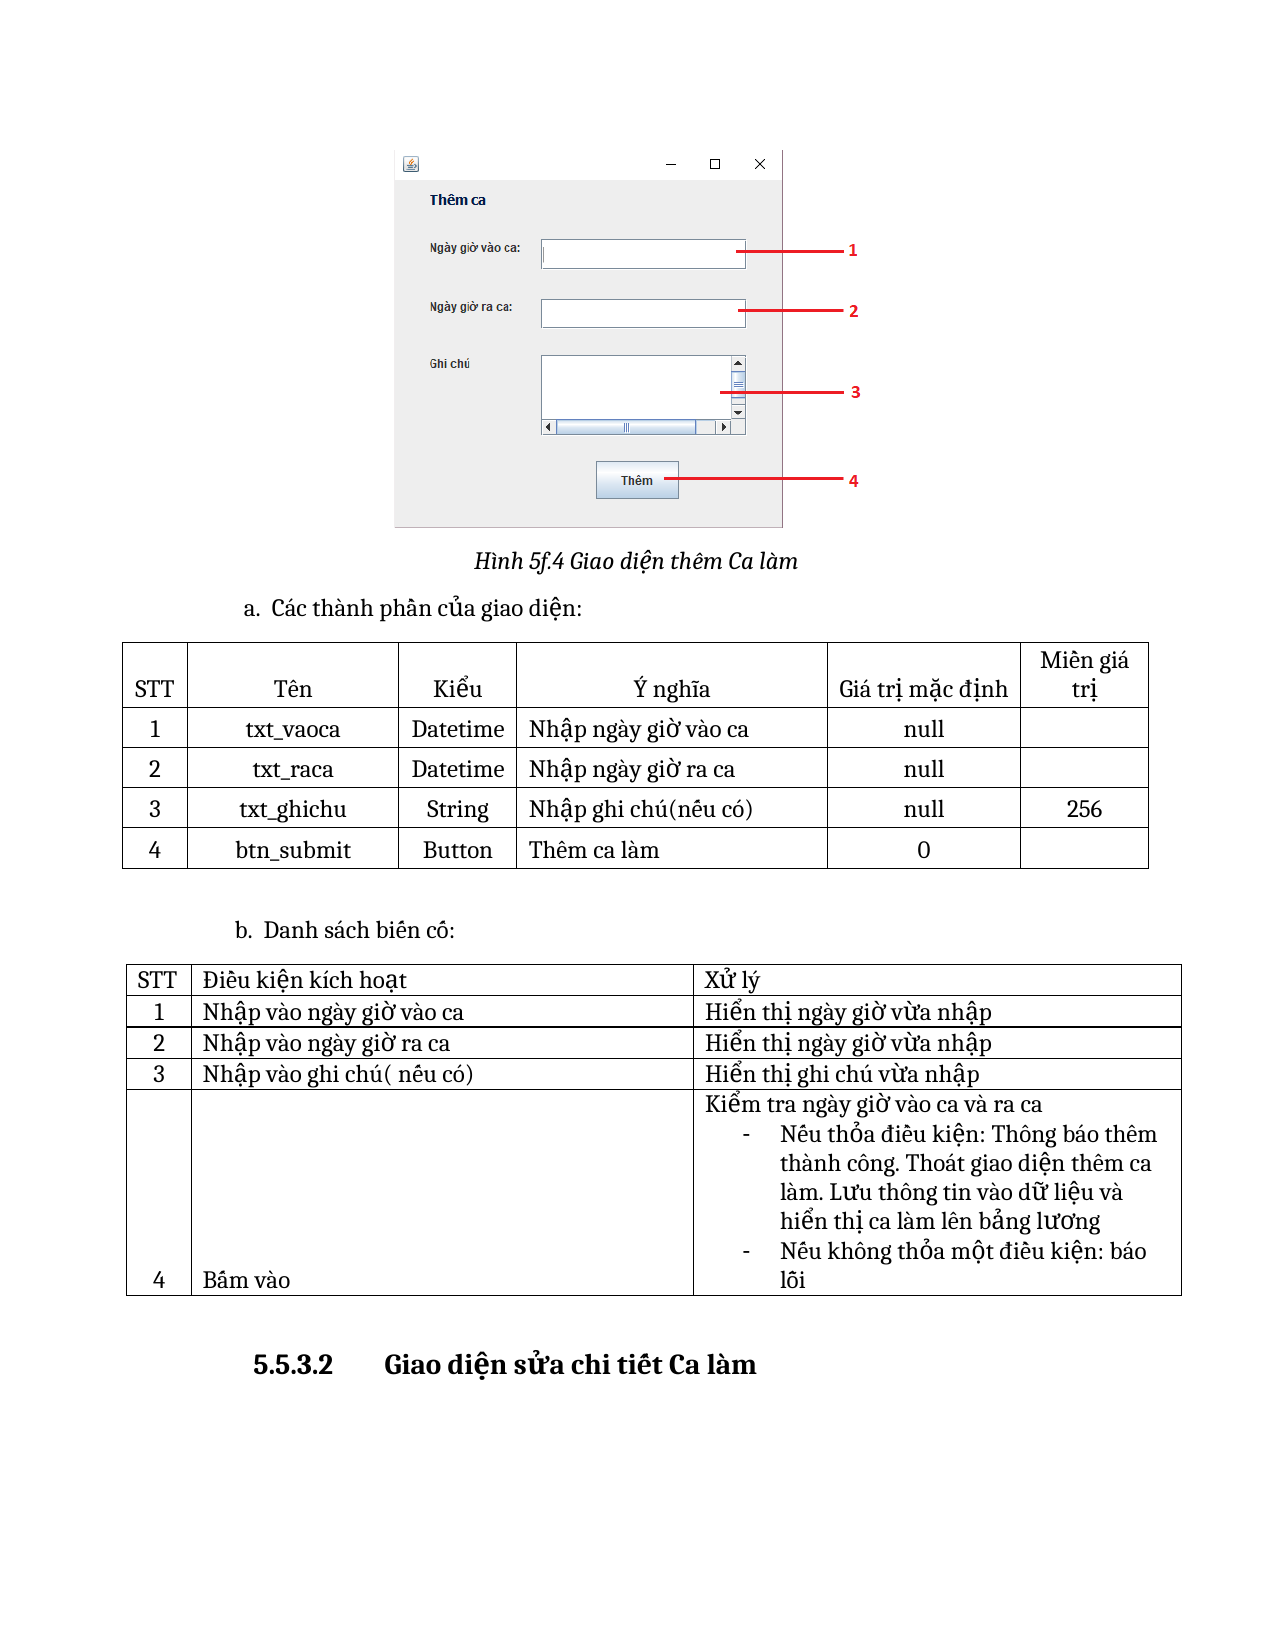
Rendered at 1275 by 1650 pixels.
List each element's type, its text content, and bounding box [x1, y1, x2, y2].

text a. Các thành phần của giao diện: [159, 594, 1191, 623]
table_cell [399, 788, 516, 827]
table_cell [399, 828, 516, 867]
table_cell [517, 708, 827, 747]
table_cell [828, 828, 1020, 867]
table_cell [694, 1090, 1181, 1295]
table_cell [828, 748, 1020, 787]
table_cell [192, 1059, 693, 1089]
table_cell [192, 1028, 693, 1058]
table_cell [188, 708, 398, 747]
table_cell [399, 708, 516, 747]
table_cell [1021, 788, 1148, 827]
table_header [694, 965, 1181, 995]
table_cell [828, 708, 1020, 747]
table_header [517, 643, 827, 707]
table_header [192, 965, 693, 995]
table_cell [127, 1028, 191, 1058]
text Hình 5f.4 Giao diện thêm Ca làm [84, 547, 1191, 575]
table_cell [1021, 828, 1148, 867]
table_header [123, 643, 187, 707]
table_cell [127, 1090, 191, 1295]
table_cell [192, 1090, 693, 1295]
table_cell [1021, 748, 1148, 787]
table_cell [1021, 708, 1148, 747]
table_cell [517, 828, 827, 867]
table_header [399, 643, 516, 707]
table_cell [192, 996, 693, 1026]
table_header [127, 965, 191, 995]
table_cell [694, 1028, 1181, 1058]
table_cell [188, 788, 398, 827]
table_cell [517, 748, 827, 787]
text b. Danh sách biến cố: [159, 916, 1191, 945]
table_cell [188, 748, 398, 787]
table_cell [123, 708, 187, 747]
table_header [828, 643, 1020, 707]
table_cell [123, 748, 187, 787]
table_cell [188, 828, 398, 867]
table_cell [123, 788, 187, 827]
list Giao diện sửa chi tiết Ca làm [253, 1348, 1191, 1382]
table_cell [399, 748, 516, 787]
picture [394, 150, 881, 528]
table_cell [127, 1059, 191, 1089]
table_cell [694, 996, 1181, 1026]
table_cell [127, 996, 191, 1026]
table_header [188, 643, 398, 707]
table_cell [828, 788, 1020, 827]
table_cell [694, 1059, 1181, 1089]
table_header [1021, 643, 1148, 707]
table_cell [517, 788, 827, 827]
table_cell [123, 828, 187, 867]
